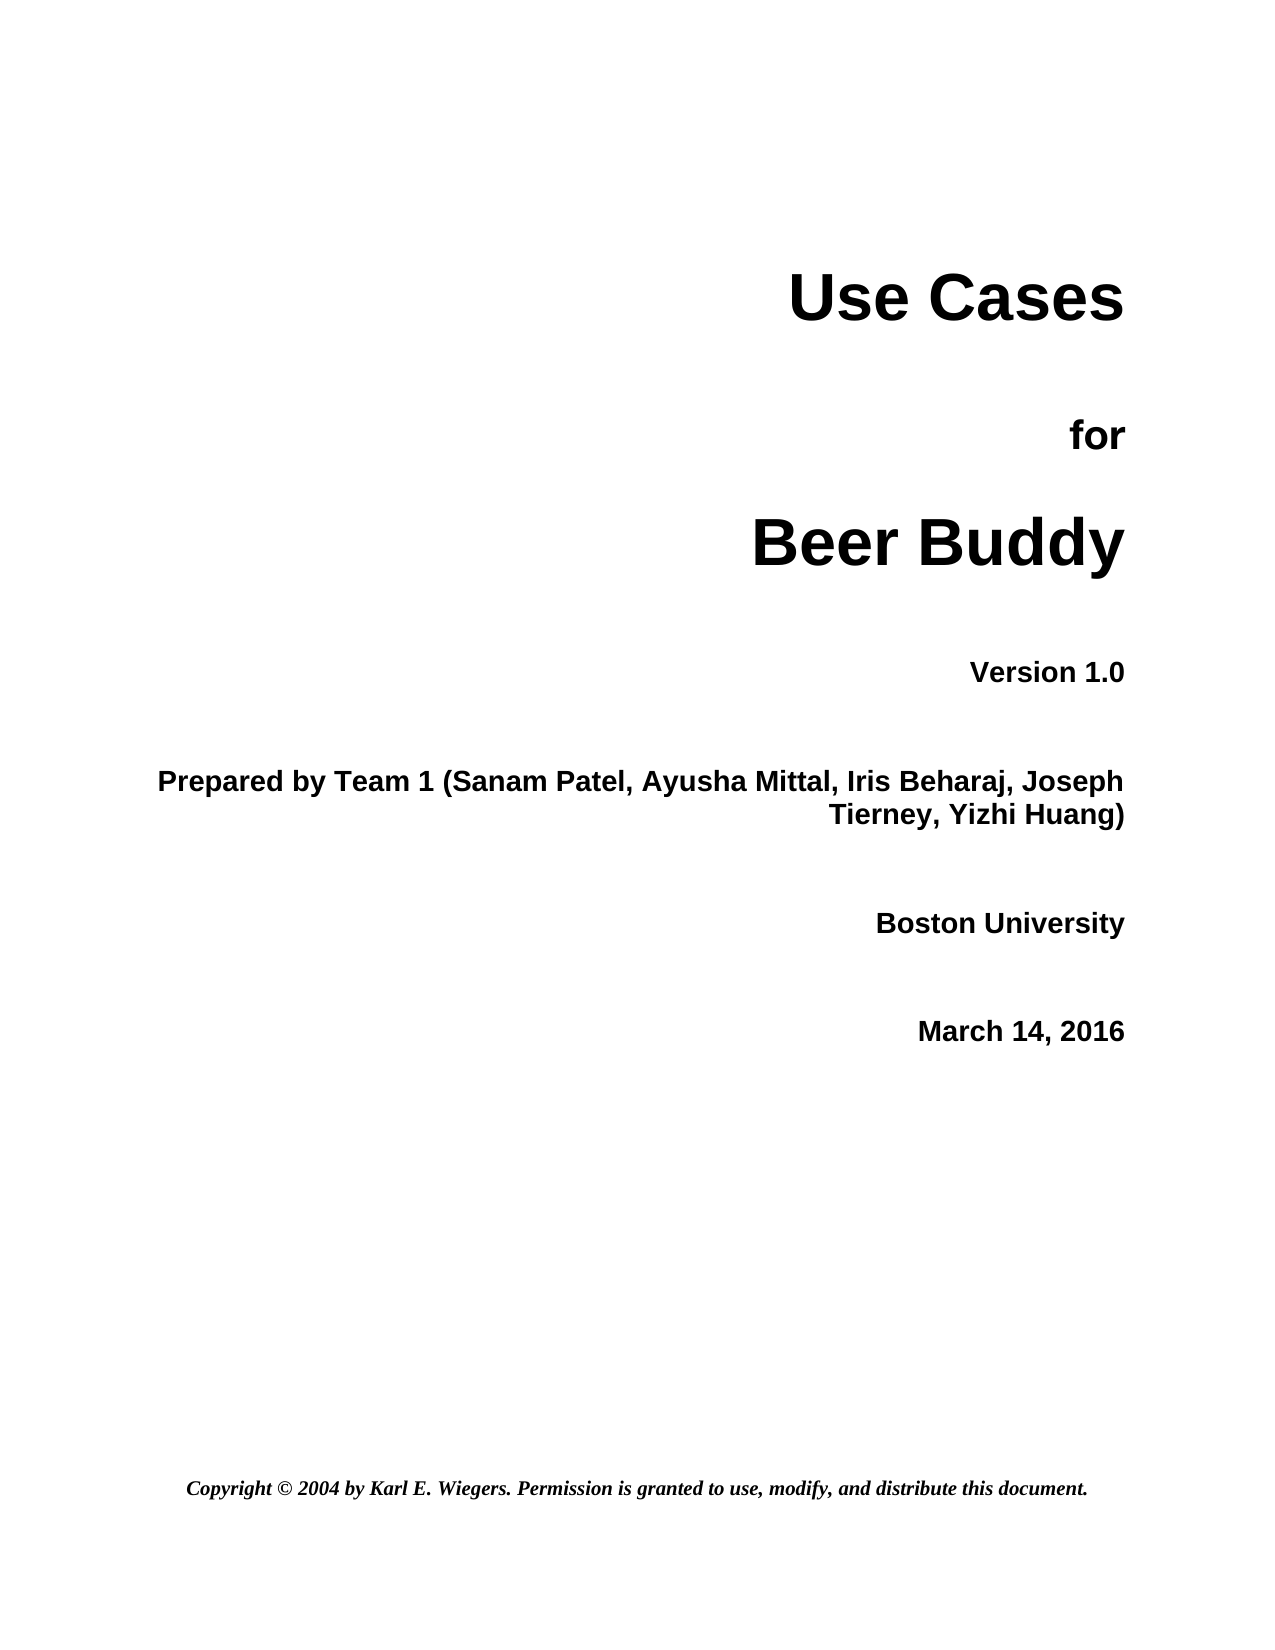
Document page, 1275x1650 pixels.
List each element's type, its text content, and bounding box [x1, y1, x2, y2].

title for [150, 409, 1125, 462]
text Prepared by Team 1 (Sanam Patel, Ayusha Mittal, Iris Beharaj, Joseph Tierney, Yizhi Huang) [150, 763, 1125, 831]
title Use Cases [150, 257, 1125, 334]
text Version 1.0 [150, 655, 1125, 688]
text March 14, 2016 [150, 1014, 1125, 1048]
text Boston University [150, 906, 1125, 939]
title Beer Buddy [150, 503, 1125, 580]
